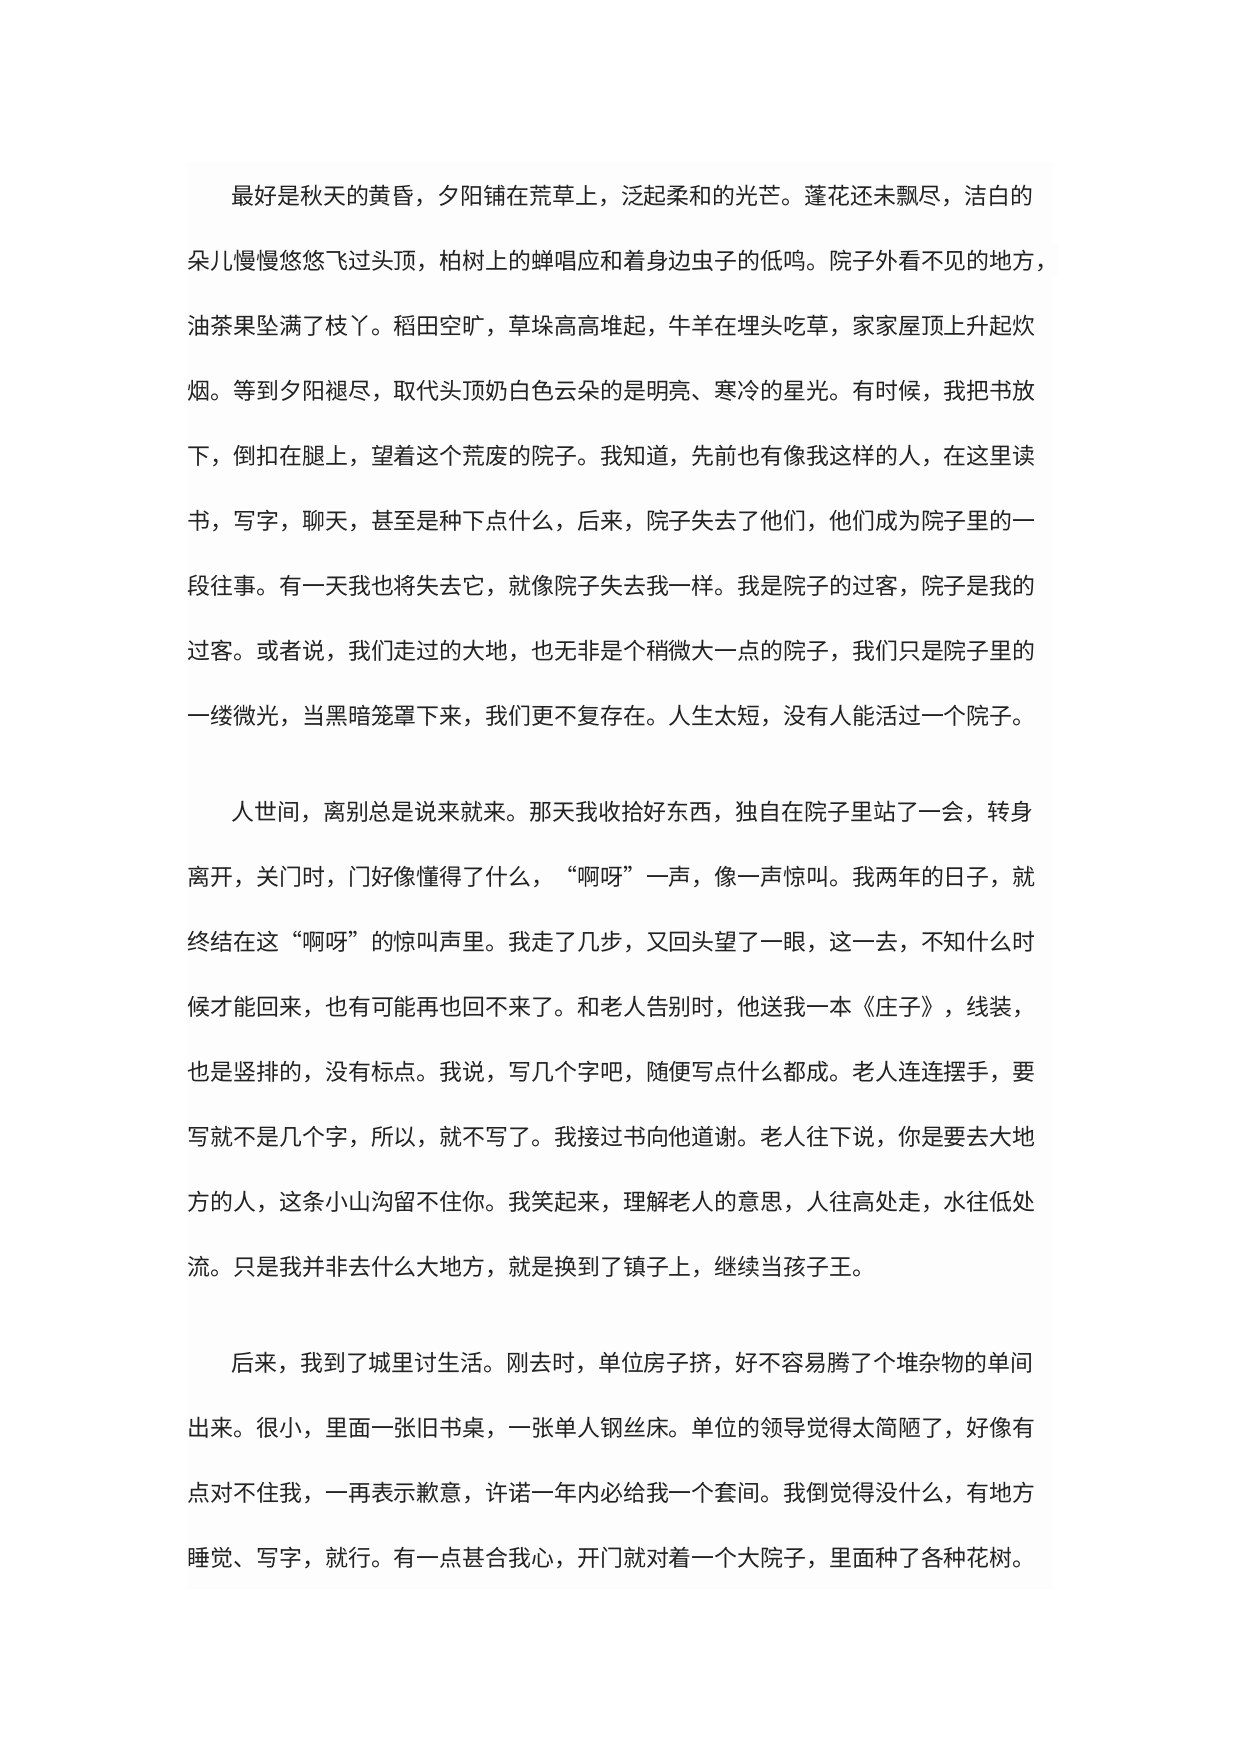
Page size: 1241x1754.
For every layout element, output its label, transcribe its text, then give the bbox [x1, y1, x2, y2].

text 人世间，离别总是说来就来。那天我收拾好东西，独自在院子里站了一会，转身离开，关门时，门好像懂得了什么，“啊呀”一声，像一声惊叫。我两年的日子，就终结在这“啊呀”的惊叫声里。我走了几步，又回头望了一眼，这一去，不知什么时候才能回来，也有可能再也回不来了。和老人告别时，他送我一本《庄子》，线装，也是竖排的，没有标点。我说，写几个字吧，随便写点什么都成。老人连连摆手，要写就不是几个字，所以，就不写了。我接过书向他道谢。老人往下说，你是要去大地方的人，这条小山沟留不住你。我笑起来，理解老人的意思，人往高处走，水往低处流。只是我并非去什么大地方，就是换到了镇子上，继续当孩子王。 [187, 778, 1053, 1298]
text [187, 1329, 1053, 1589]
text 最好是秋天的黄昏，夕阳铺在荒草上，泛起柔和的光芒。蓬花还未飘尽，洁白的朵儿慢慢悠悠飞过头顶，柏树上的蝉唱应和着身边虫子的低鸣。院子外看不见的地方，油茶果坠满了枝丫。稻田空旷，草垛高高堆起，牛羊在埋头吃草，家家屋顶上升起炊烟。等到夕阳褪尽，取代头顶奶白色云朵的是明亮、寒冷的星光。有时候，我把书放下，倒扣在腿上，望着这个荒废的院子。我知道，先前也有像我这样的人，在这里读书，写字，聊天，甚至是种下点什么，后来，院子失去了他们，他们成为院子里的一段往事。有一天我也将失去它，就像院子失去我一样。我是院子的过客，院子是我的过客。或者说，我们走过的大地，也无非是个稍微大一点的院子，我们只是院子里的一缕微光，当黑暗笼罩下来，我们更不复存在。人生太短，没有人能活过一个院子。 [187, 162, 1053, 747]
